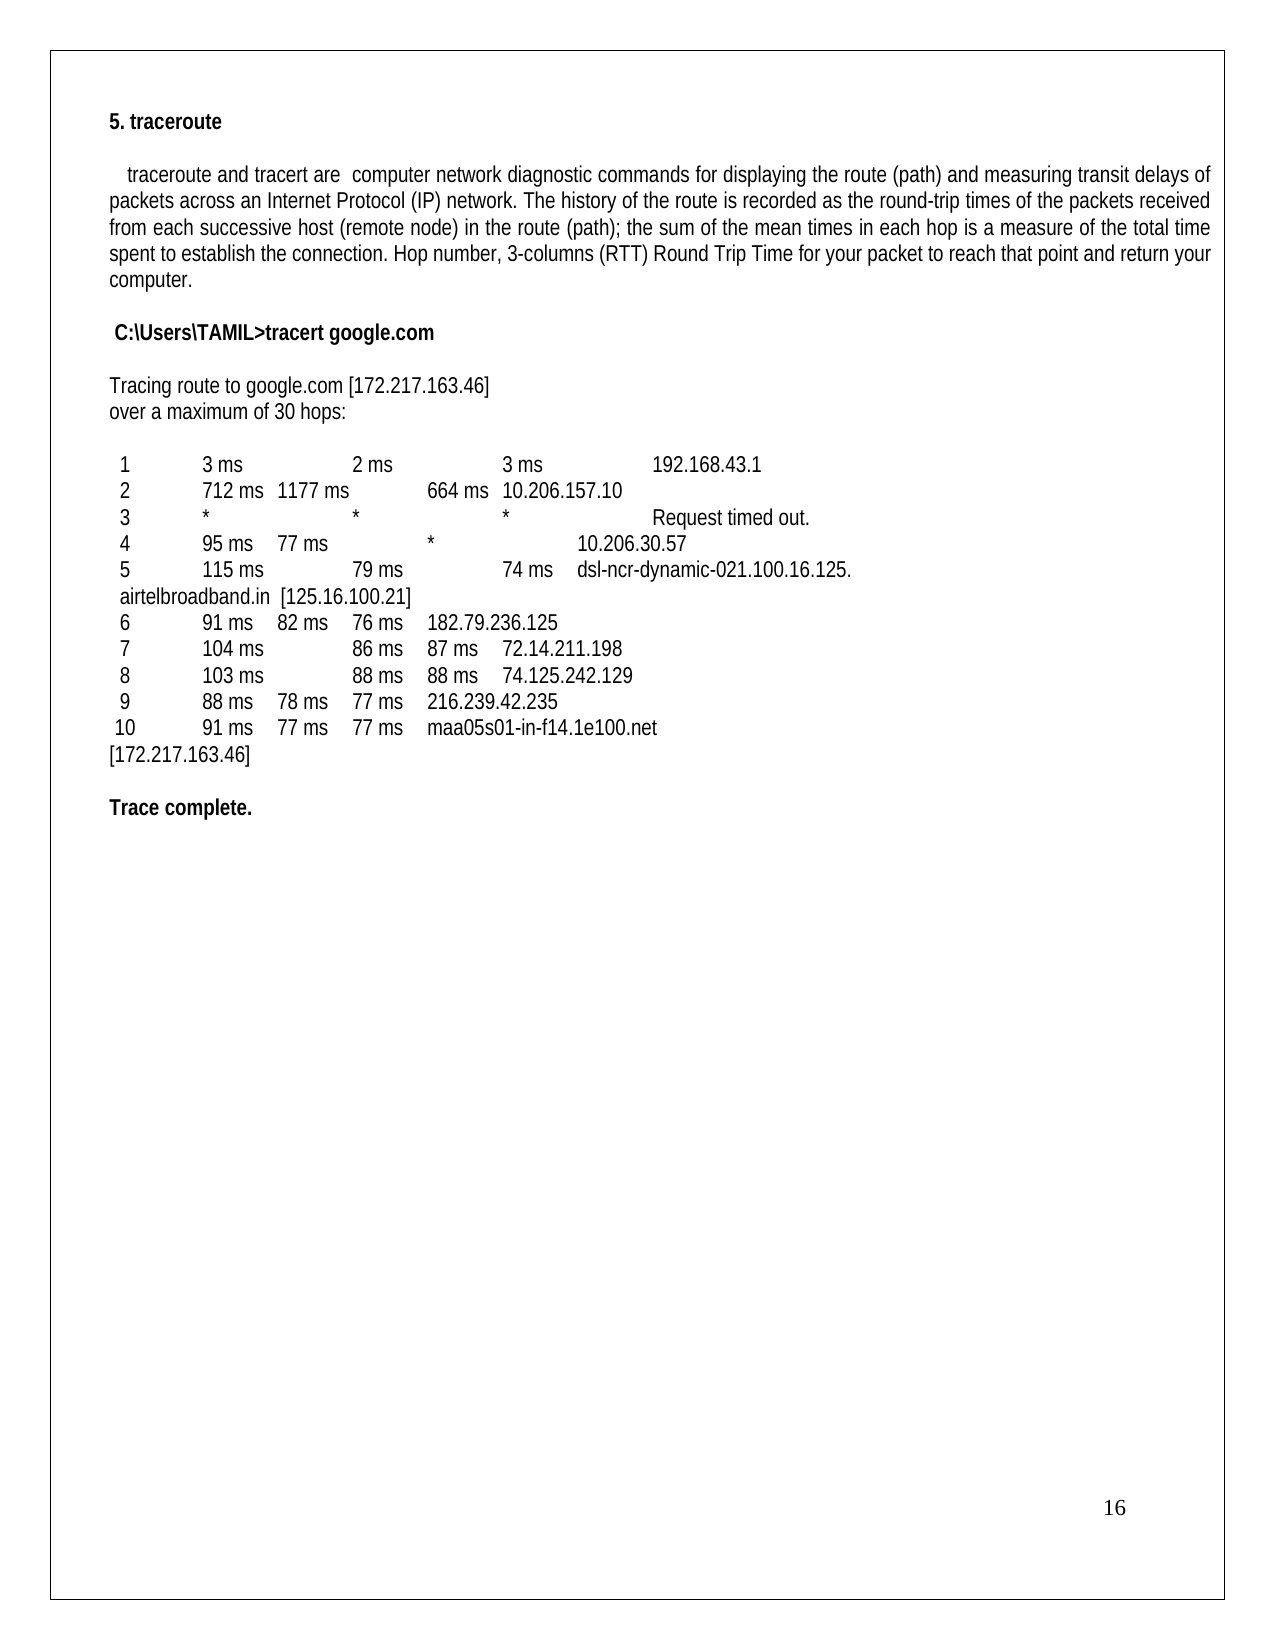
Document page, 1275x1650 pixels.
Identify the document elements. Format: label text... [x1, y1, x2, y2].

text [172.217.163.46] [109, 741, 1213, 767]
text Tracing route to google.com [172.217.163.46] [109, 372, 1213, 398]
text Trace complete. [109, 793, 1213, 820]
text 8 103 ms 88 ms 88 ms 74.125.242.129 [109, 662, 1213, 688]
text 7 104 ms 86 ms 87 ms 72.14.211.198 [109, 635, 1213, 662]
text 1 3 ms 2 ms 3 ms 192.168.43.1 [109, 451, 1213, 477]
text traceroute and tracert are computer network diagnostic commands for displaying the route (path) and measuring transit delays of packets across an Internet Protocol (IP) network. The history of the route is recorded as the round-trip times of the packets received from each successive host (remote node) in the route (path); the sum of the mean times in each hop is a measure of the total time spent to establish the connection. Hop number, 3-columns (RTT) Round Trip Time for your packet to reach that point and return your computer. [109, 161, 1213, 293]
text 4 95 ms 77 ms * 10.206.30.57 [109, 530, 1213, 556]
text 6 91 ms 82 ms 76 ms 182.79.236.125 [109, 609, 1213, 635]
text 2 712 ms 1177 ms 664 ms 10.206.157.10 [109, 477, 1213, 503]
text 10 91 ms 77 ms 77 ms maa05s01-in-f14.1e100.net [109, 714, 1213, 741]
text 5. traceroute [109, 108, 1213, 134]
text C:\Users\TAMIL>tracert google.com [109, 319, 1213, 345]
text airtelbroadband.in [125.16.100.21] [109, 583, 1213, 609]
text 5 115 ms 79 ms 74 ms dsl-ncr-dynamic-021.100.16.125. [109, 556, 1213, 583]
text 3 * * * Request timed out. [109, 503, 1213, 530]
text over a maximum of 30 hops: [109, 398, 1213, 424]
text 9 88 ms 78 ms 77 ms 216.239.42.235 [109, 688, 1213, 714]
